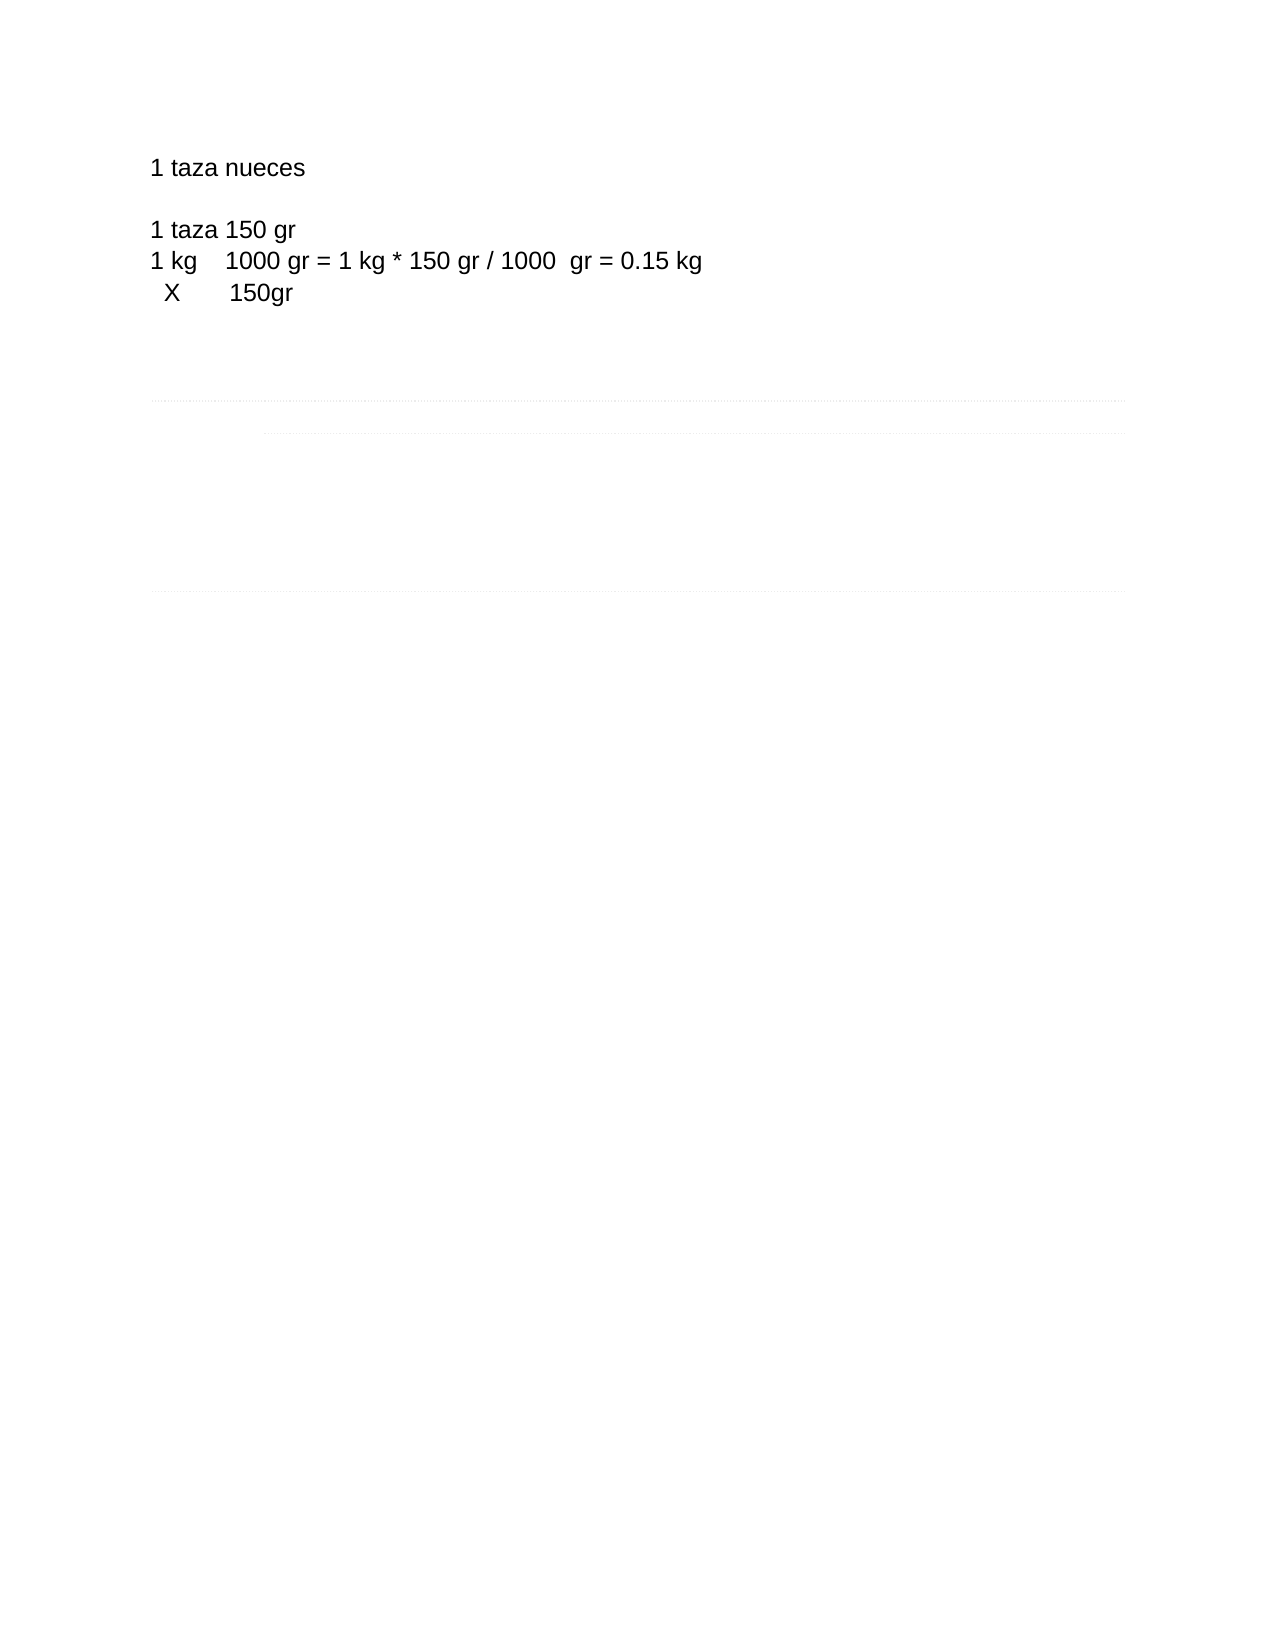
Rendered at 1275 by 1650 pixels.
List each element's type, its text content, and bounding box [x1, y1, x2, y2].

text 1 taza 150 gr [150, 212, 1125, 244]
text X 150gr [150, 275, 1125, 306]
text 1 kg 1000 gr = 1 kg * 150 gr / 1000 gr = 0.15 kg [150, 244, 1125, 275]
text 1 taza nueces [150, 150, 1125, 181]
